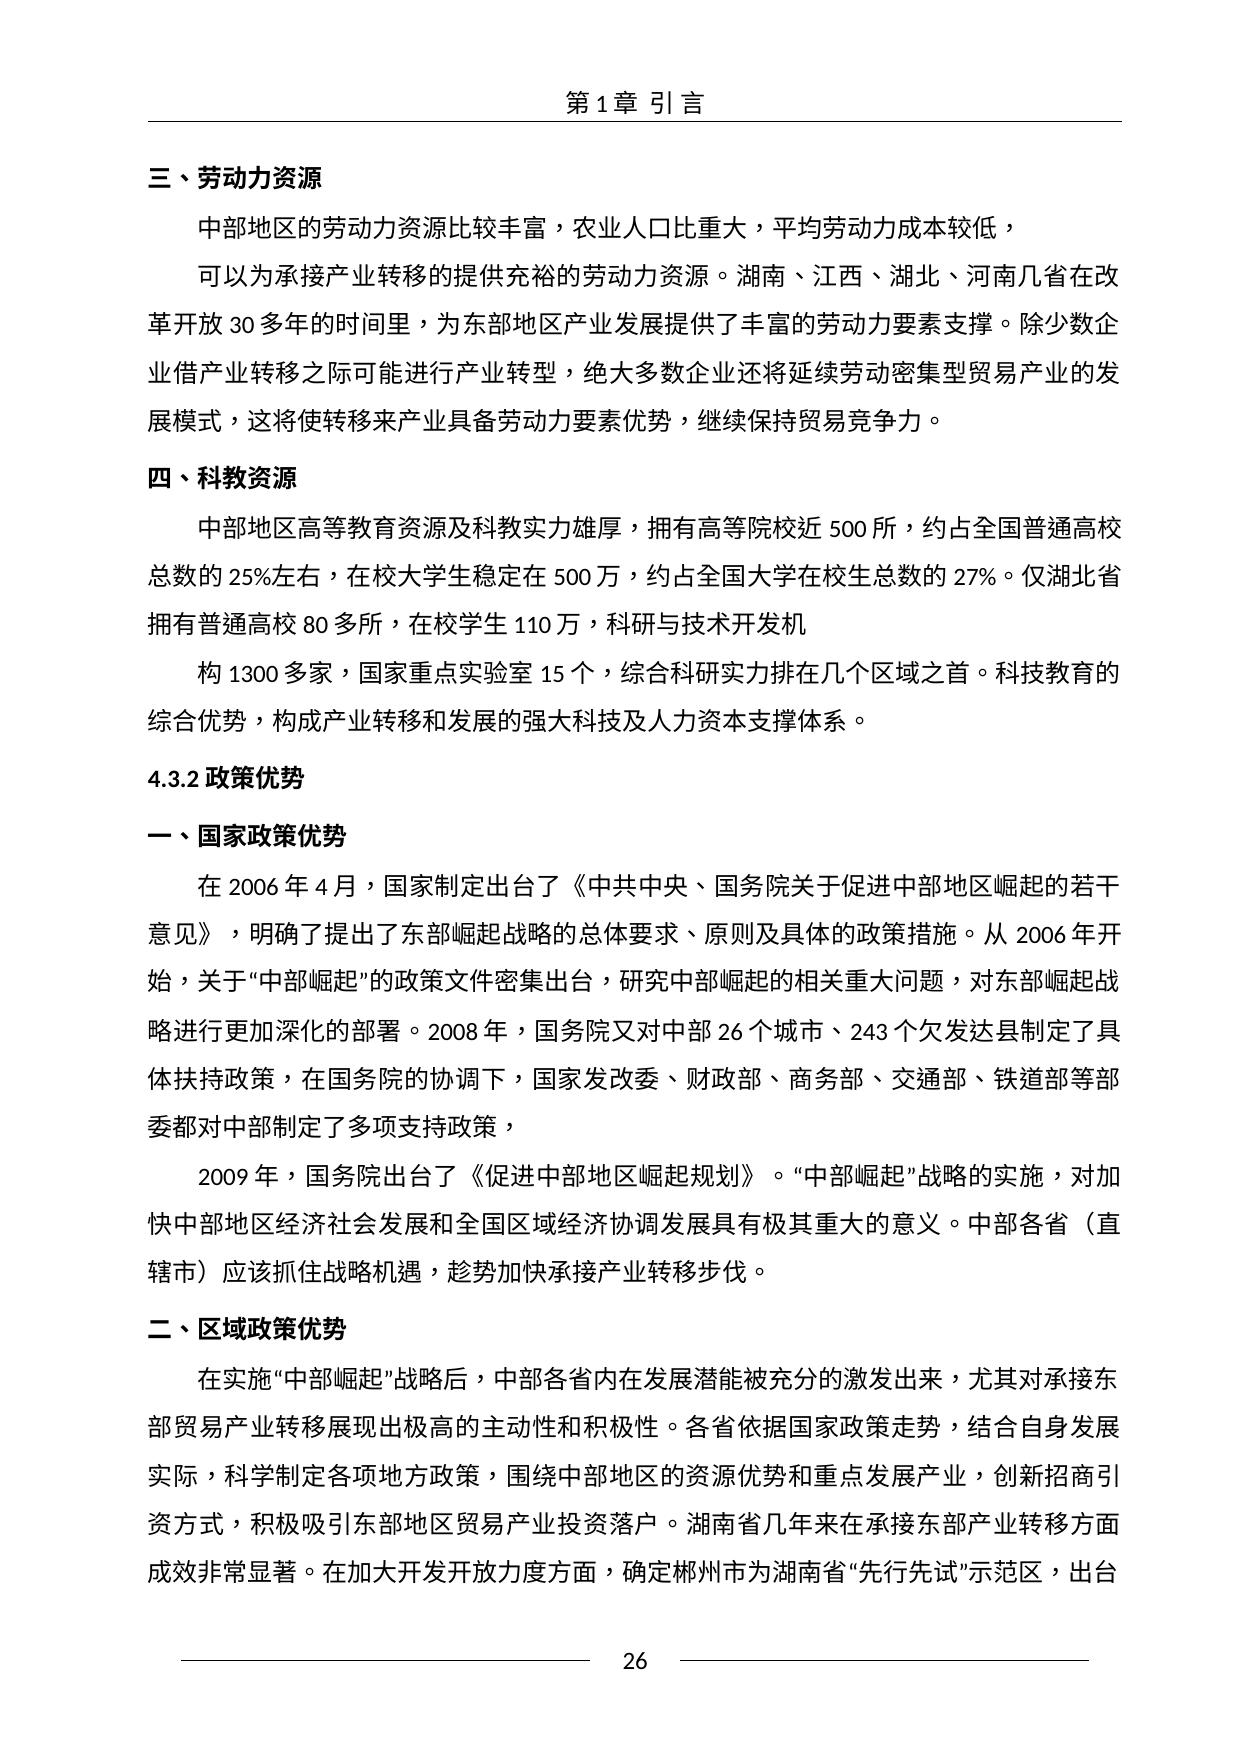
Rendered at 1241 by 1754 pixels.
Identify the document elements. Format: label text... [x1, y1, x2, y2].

text 中部地区高等教育资源及科教实力雄厚，拥有高等院校近500所，约占全国普通高校总数的25%左右，在校大学生稳定在500万，约占全国大学在校生总数的27%。仅湖北省拥有普通高校80多所，在校学生110万，科研与技术开发机 [148, 495, 1122, 640]
subtitle 一、国家政策优势 [148, 819, 1122, 853]
text 中部地区的劳动力资源比较丰富，农业人口比重大，平均劳动力成本较低， [148, 195, 1122, 243]
subtitle 4.3.2 政策优势 [148, 761, 1122, 795]
text 构1300多家，国家重点实验室15个，综合科研实力排在几个区域之首。科技教育的综合优势，构成产业转移和发展的强大科技及人力资本支撑体系。 [148, 640, 1122, 737]
text 在2006年4月，国家制定出台了《中共中央、国务院关于促进中部地区崛起的若干意见》，明确了提出了东部崛起战略的总体要求、原则及具体的政策措施。从2006年开始，关于“中部崛起”的政策文件密集出台，研究中部崛起的相关重大问题，对东部崛起战略进行更加深化的部署。2008年，国务院又对中部26个城市、243个欠发达县制定了具体扶持政策，在国务院的协调下，国家发改委、财政部、商务部、交通部、铁道部等部委都对中部制定了多项支持政策， [148, 853, 1122, 1143]
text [148, 1346, 1122, 1588]
subtitle 四、科教资源 [148, 461, 1122, 495]
subtitle 三、劳动力资源 [148, 161, 1122, 195]
text 可以为承接产业转移的提供充裕的劳动力资源。湖南、江西、湖北、河南几省在改革开放30多年的时间里，为东部地区产业发展提供了丰富的劳动力要素支撑。除少数企业借产业转移之际可能进行产业转型，绝大多数企业还将延续劳动密集型贸易产业的发展模式，这将使转移来产业具备劳动力要素优势，继续保持贸易竞争力。 [148, 243, 1122, 437]
subtitle 二、区域政策优势 [148, 1312, 1122, 1346]
text 2009年，国务院出台了《促进中部地区崛起规划》。“中部崛起”战略的实施，对加快中部地区经济社会发展和全国区域经济协调发展具有极其重大的意义。中部各省（直辖市）应该抓住战略机遇，趁势加快承接产业转移步伐。 [148, 1143, 1122, 1288]
